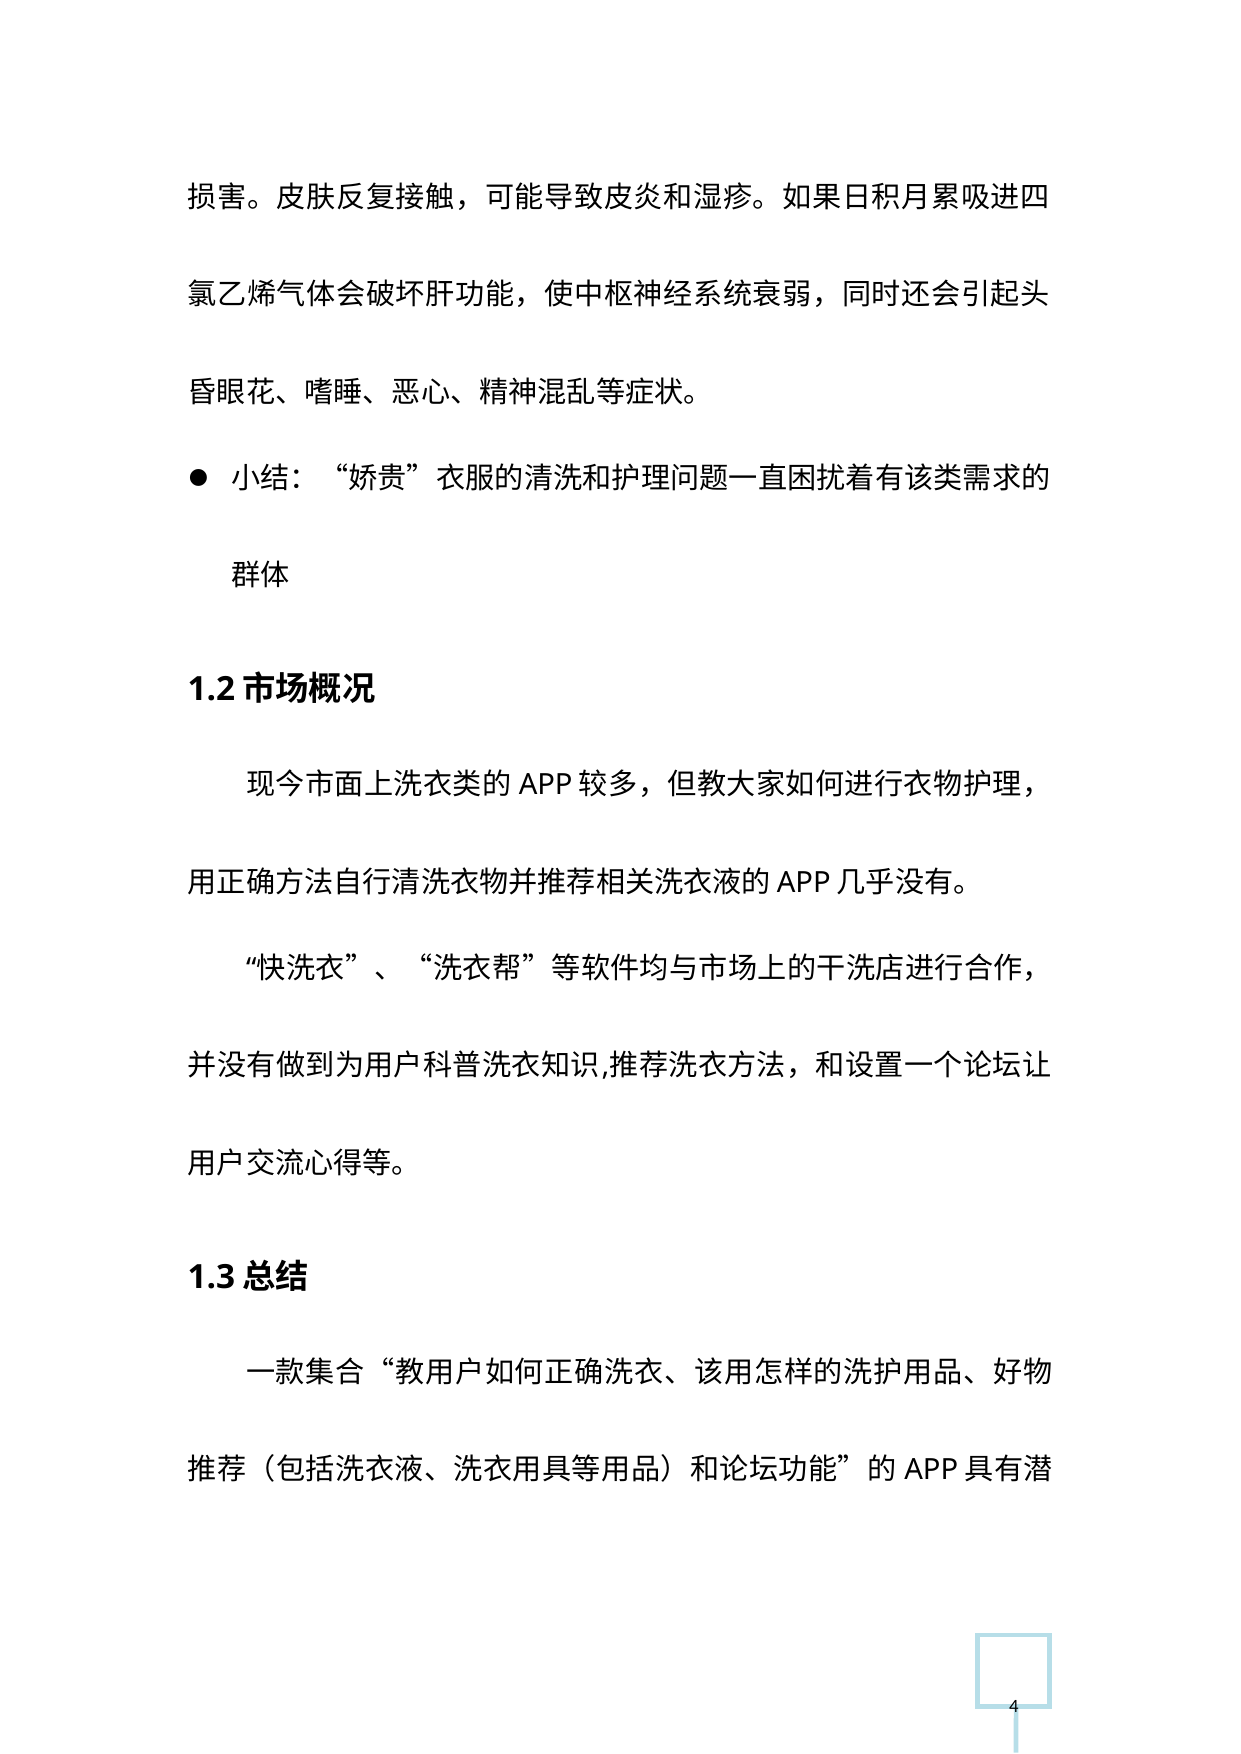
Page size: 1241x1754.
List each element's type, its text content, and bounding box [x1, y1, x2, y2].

text “快洗衣”、“洗衣帮”等软件均与市场上的干洗店进行合作，并没有做到为用户科普洗衣知识,推荐洗衣方法，和设置一个论坛让用户交流心得等。 [187, 933, 1053, 1193]
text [187, 1337, 1053, 1499]
list 小结：“娇贵”衣服的清洗和护理问题一直困扰着有该类需求的群体 [187, 443, 1053, 606]
text 1.2市场概况 [187, 654, 1053, 719]
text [187, 162, 1053, 422]
text 现今市面上洗衣类的APP较多，但教大家如何进行衣物护理，用正确方法自行清洗衣物并推荐相关洗衣液的APP几乎没有。 [187, 749, 1053, 912]
text 1.3总结 [187, 1241, 1053, 1306]
